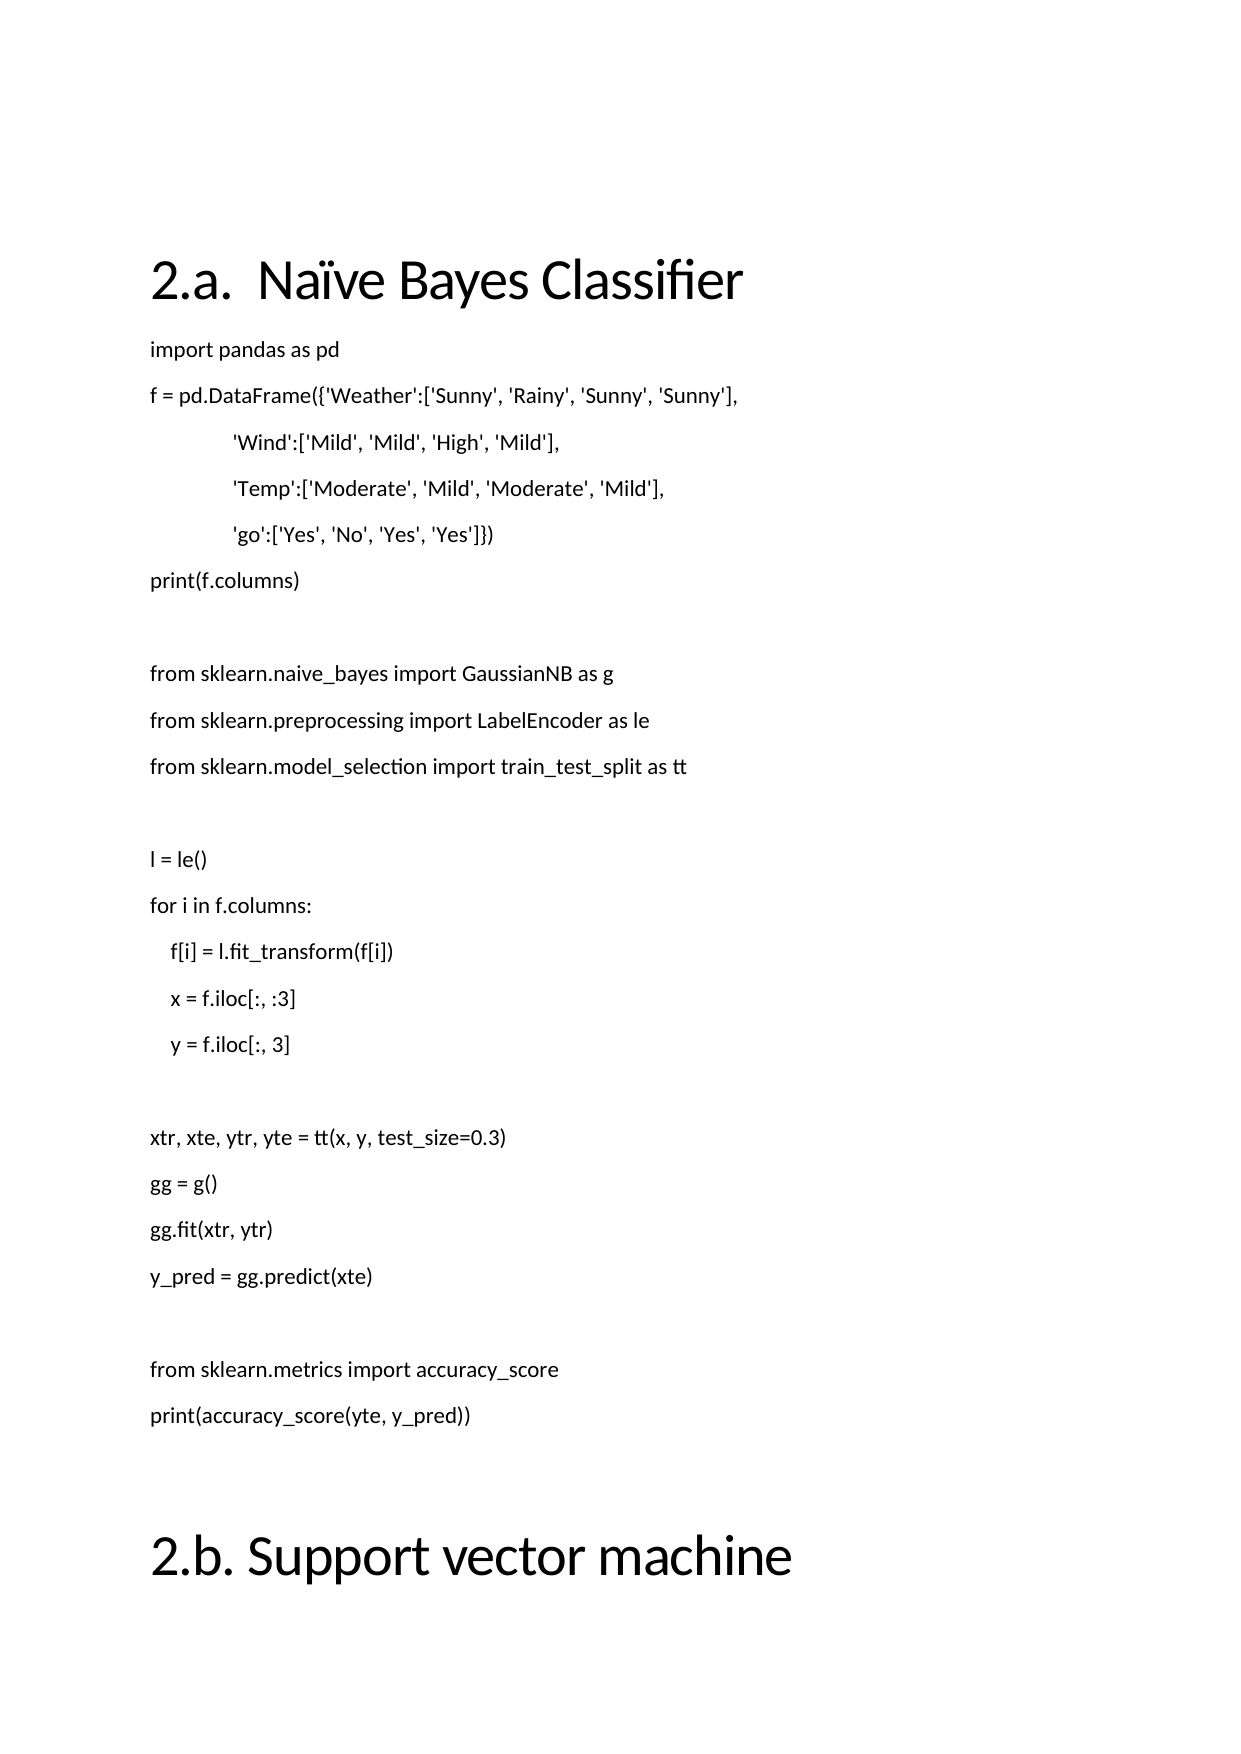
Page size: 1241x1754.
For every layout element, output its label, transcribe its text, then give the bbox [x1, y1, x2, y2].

text xtr, xte, ytr, yte = tt(x, y, test_size=0.3) [150, 1123, 1090, 1151]
text 2.a. Naïve Bayes Classifier [150, 243, 1090, 314]
text print(f.columns) [150, 567, 1090, 595]
text y = f.iloc[:, 3] [150, 1030, 1090, 1058]
text print(accuracy_score(yte, y_pred)) [150, 1401, 1090, 1429]
text gg = g() [150, 1169, 1090, 1197]
text 'Temp':['Moderate', 'Mild', 'Moderate', 'Mild'], [150, 474, 1090, 502]
text f = pd.DataFrame({'Weather':['Sunny', 'Rainy', 'Sunny', 'Sunny'], [150, 381, 1090, 409]
text l = le() [150, 845, 1090, 873]
text from sklearn.preprocessing import LabelEncoder as le [150, 706, 1090, 734]
text from sklearn.metrics import accuracy_score [150, 1355, 1090, 1383]
title 2.b. Support vector machine [150, 1519, 1090, 1590]
text from sklearn.model_selection import train_test_split as tt [150, 752, 1090, 780]
text from sklearn.naive_bayes import GaussianNB as g [150, 659, 1090, 687]
text import pandas as pd [150, 335, 1090, 363]
text x = f.iloc[:, :3] [150, 984, 1090, 1012]
text 'Wind':['Mild', 'Mild', 'High', 'Mild'], [150, 428, 1090, 456]
text gg.fit(xtr, ytr) [150, 1216, 1090, 1244]
text 'go':['Yes', 'No', 'Yes', 'Yes']}) [150, 520, 1090, 548]
text y_pred = gg.predict(xte) [150, 1262, 1090, 1290]
text f[i] = l.fit_transform(f[i]) [150, 937, 1090, 966]
text for i in f.columns: [150, 891, 1090, 919]
